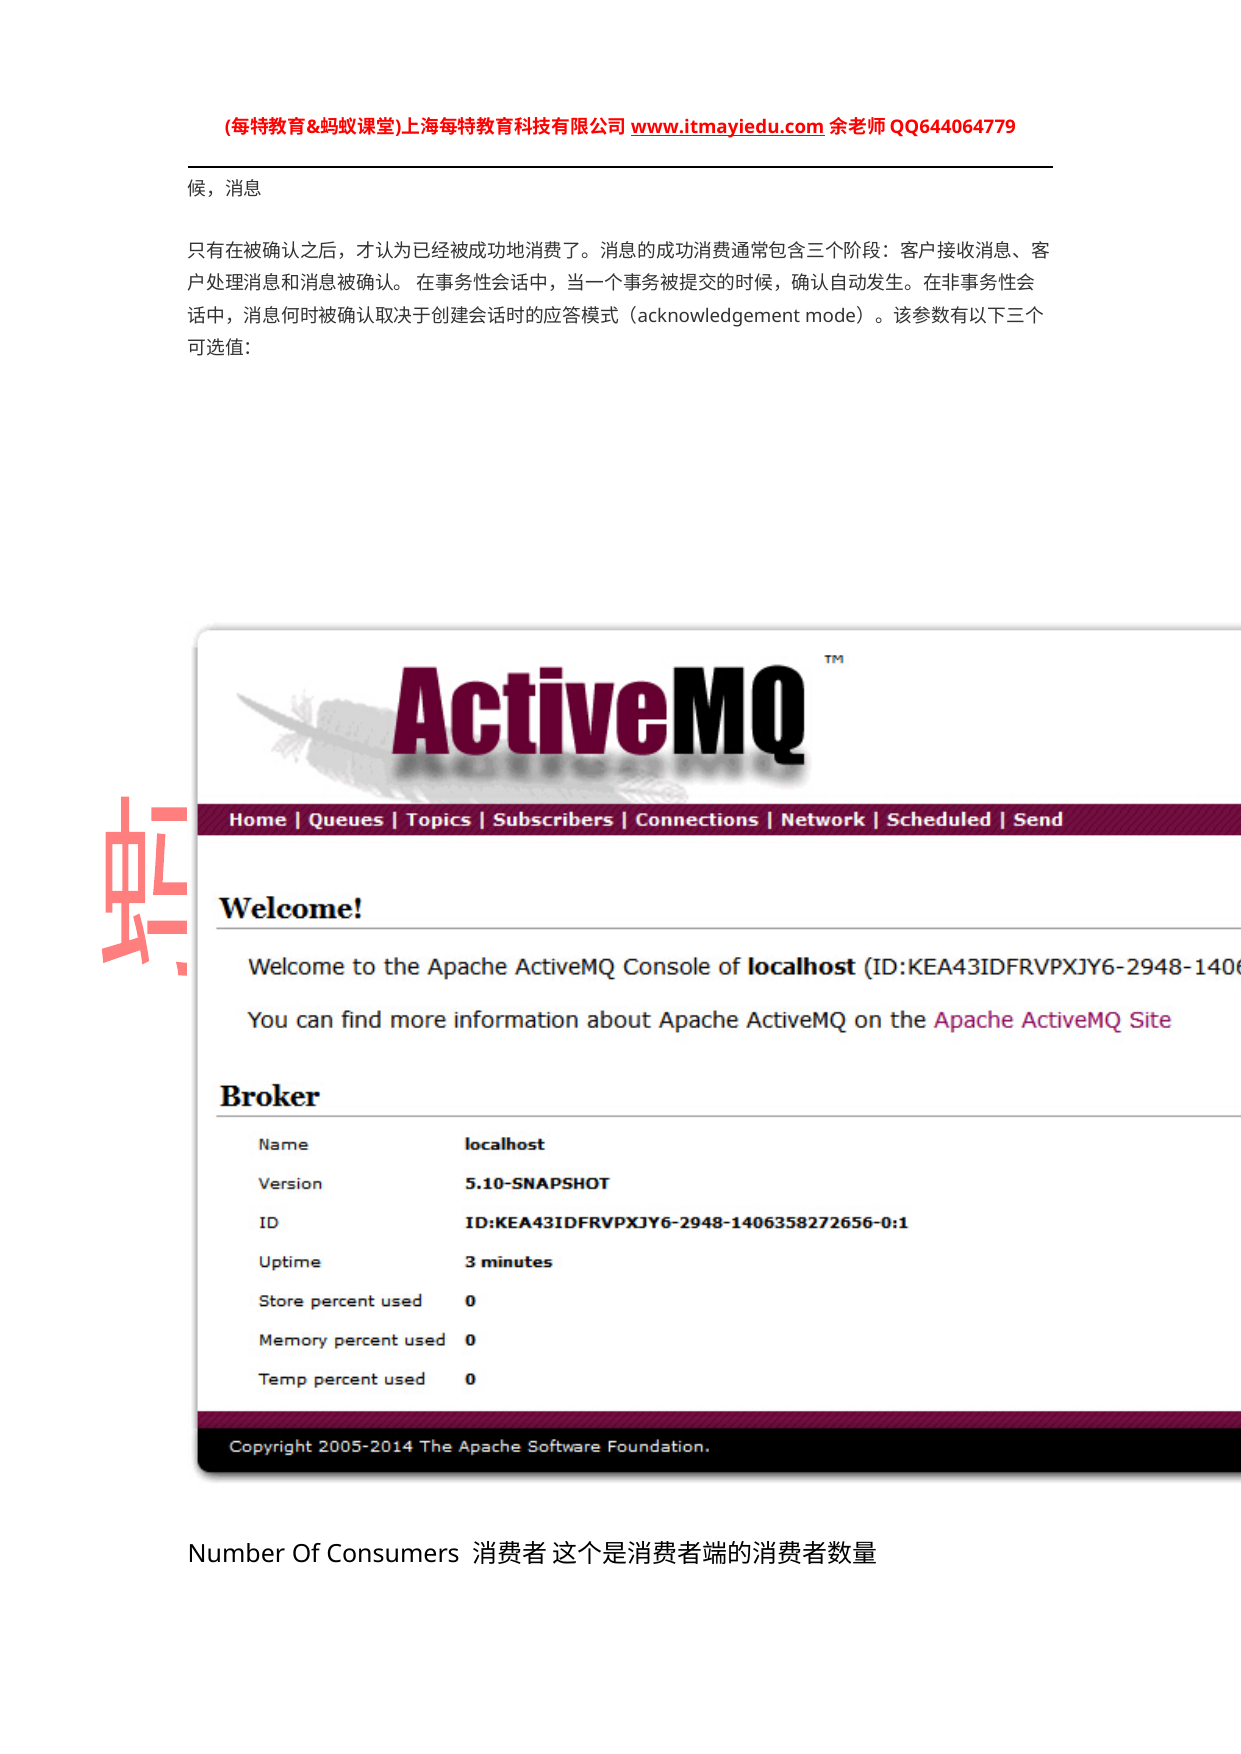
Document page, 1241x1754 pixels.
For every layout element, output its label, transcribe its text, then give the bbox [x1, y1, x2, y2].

text 只有在被确认之后，才认为已经被成功地消费了。消息的成功消费通常包含三个阶段：客户接收消息、客户处理消息和消息被确认。 在事务性会话中，当一个事务被提交的时候，确认自动发生。在非事务性会话中，消息何时被确认取决于创建会话时的应答模式（acknowledgement mode）。该参数有以下三个可选值： [187, 233, 1053, 428]
picture [187, 618, 1241, 1485]
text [187, 171, 1053, 203]
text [187, 1519, 1053, 1584]
